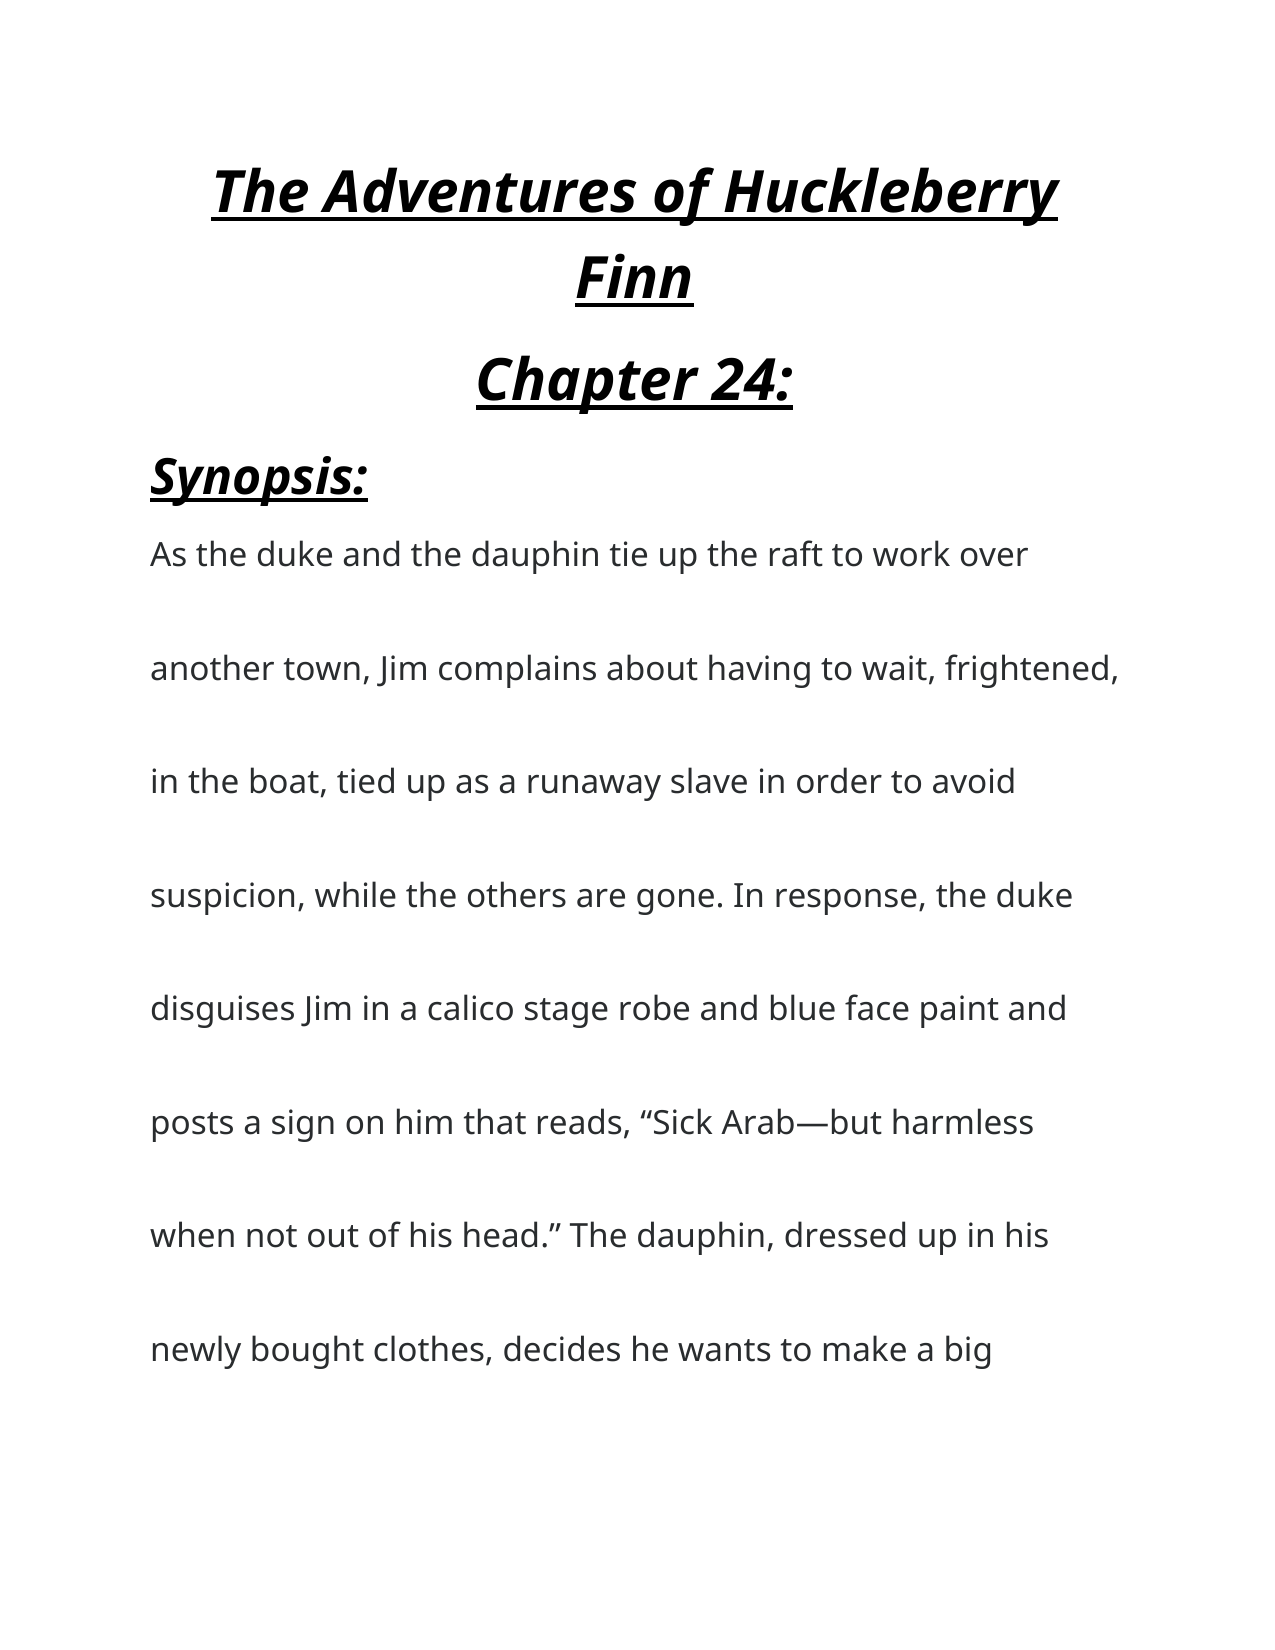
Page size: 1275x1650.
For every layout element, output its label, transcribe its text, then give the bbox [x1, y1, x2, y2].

text The Adventures of Huckleberry Finn [150, 150, 1125, 315]
text Synopsis: [150, 441, 1125, 509]
text Chapter 24: [150, 338, 1125, 418]
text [150, 531, 1125, 1371]
